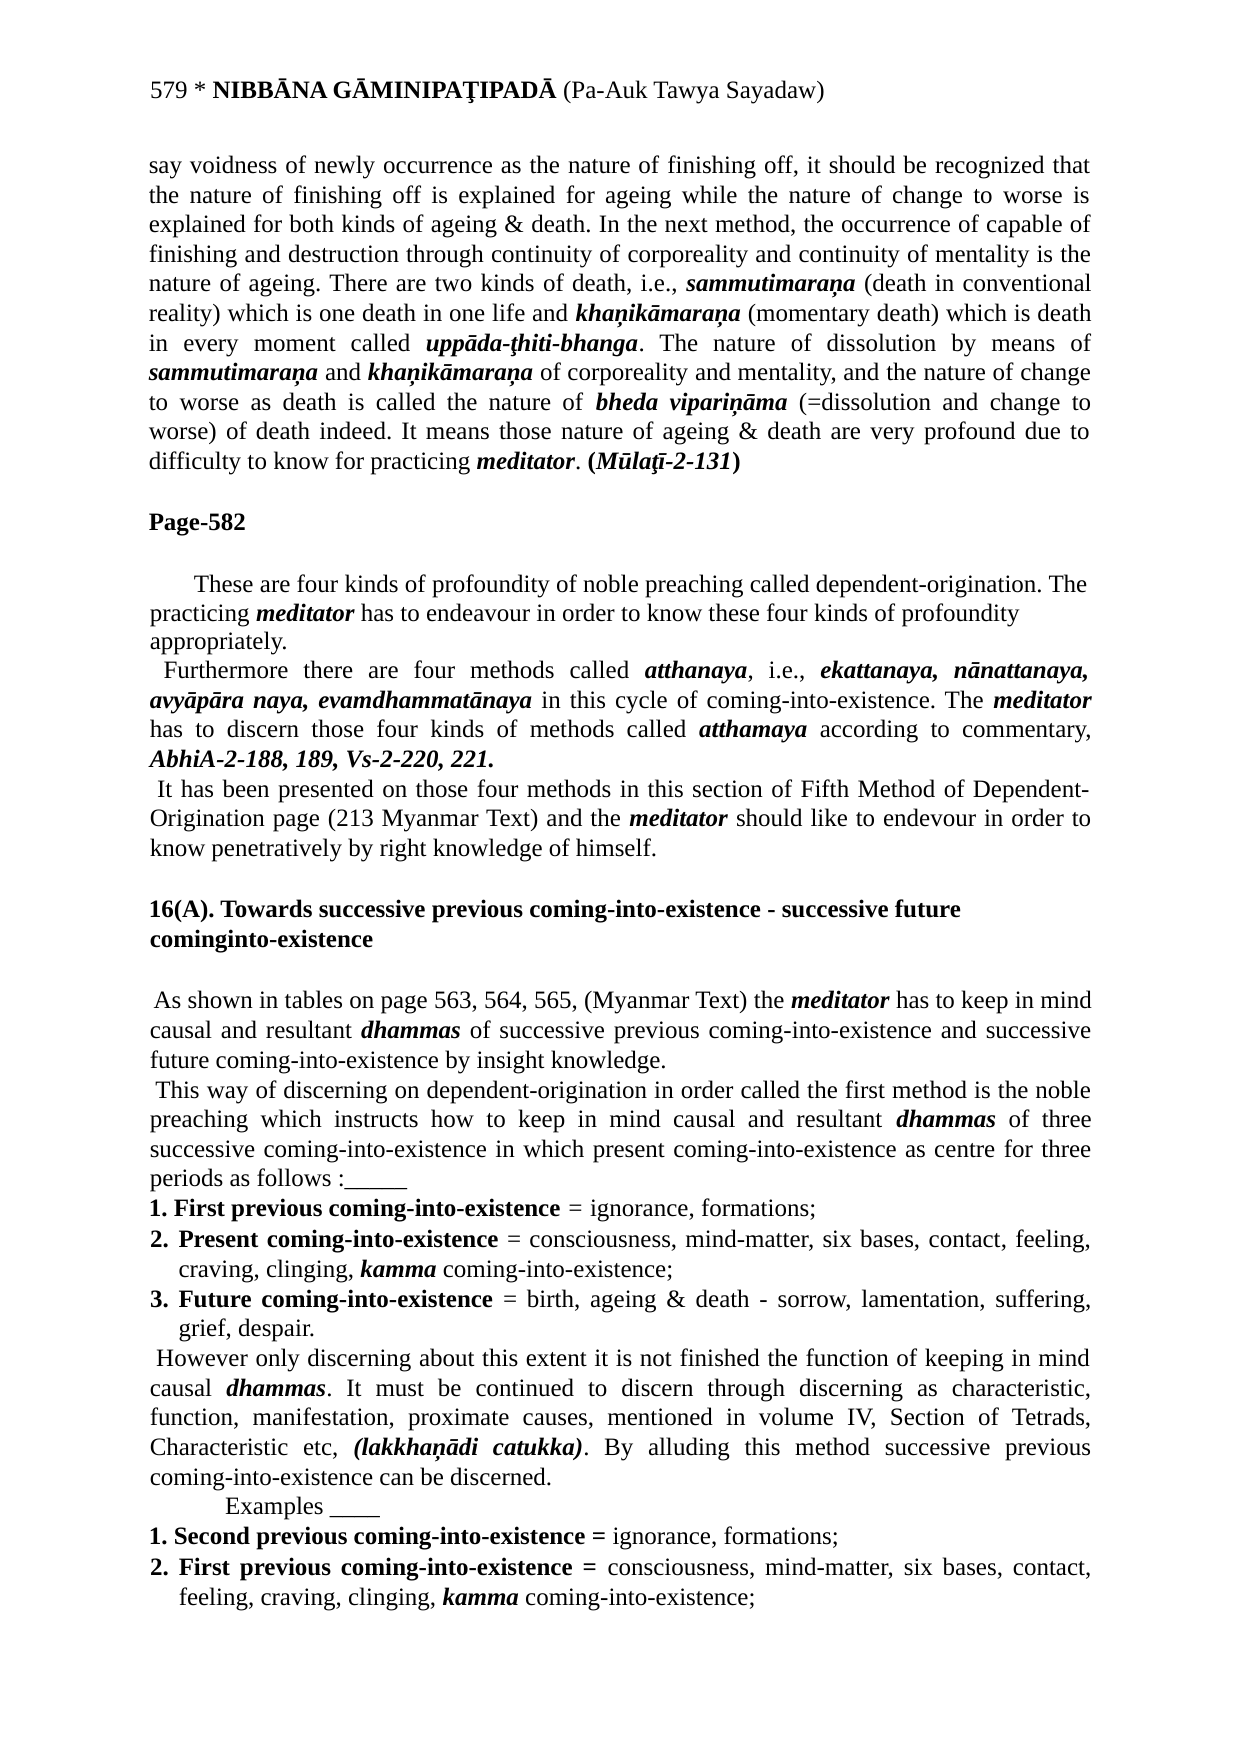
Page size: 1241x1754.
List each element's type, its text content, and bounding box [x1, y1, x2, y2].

text However only discerning about this extent it is not finished the function of keeping in mind causal dhammas. It must be continued to discern through discerning as characteristic, function, manifestation, proximate causes, mentioned in volume IV, Section of Tetrads, Characteristic etc, (lakkhaņādi catukka). By alluding this method successive previous coming-into-existence can be discerned. [148, 1343, 1092, 1490]
text Furthermore there are four methods called atthanaya, i.e., ekattanaya, nānattanaya, avyāpāra naya, evamdhammatānaya in this cycle of coming-into-existence. The meditator has to discern those four kinds of methods called atthamaya according to commentary, AbhiA-2-188, 189, Vs-2-220, 221. [148, 655, 1092, 773]
text Examples ____ [225, 1491, 1092, 1520]
subtitle 16(A). Towards successive previous coming-into-existence - successive future cominginto-existence [148, 894, 1092, 952]
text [148, 150, 1092, 475]
list First previous coming-into-existence = consciousness, mind-matter, six bases, contact, feeling, craving, clinging, kamma coming-into-existence; [150, 1552, 1092, 1611]
text This way of discerning on dependent-origination in order called the first method is the noble preaching which instructs how to keep in mind causal and resultant dhammas of three successive coming-into-existence in which present coming-into-existence as centre for three periods as follows :_____ [148, 1075, 1092, 1192]
subtitle 1. Second previous coming-into-existence = ignorance, formations; [148, 1521, 1091, 1550]
text As shown in tables on page 563, 564, 565, (Myanmar Text) the meditator has to keep in mind causal and resultant dhammas of successive previous coming-into-existence and successive future coming-into-existence by insight knowledge. [148, 986, 1092, 1073]
list Present coming-into-existence = consciousness, mind-matter, six bases, contact, feeling, craving, clinging, kamma coming-into-existence; [150, 1224, 1092, 1283]
list Future coming-into-existence = birth, ageing & death - sorrow, lamentation, suffering, grief, despair. [150, 1284, 1092, 1342]
subtitle Page-582 [148, 507, 1092, 536]
subtitle 1. First previous coming-into-existence = ignorance, formations; [148, 1193, 1091, 1222]
text It has been presented on those four methods in this section of Fifth Method of Dependent-Origination page (213 Myanmar Text) and the meditator should like to endevour in order to know penetratively by right knowledge of himself. [148, 774, 1092, 862]
text These are four kinds of profoundity of noble preaching called dependent-origination. The practicing meditator has to endeavour in order to know these four kinds of profoundity appropriately. [148, 569, 1093, 655]
